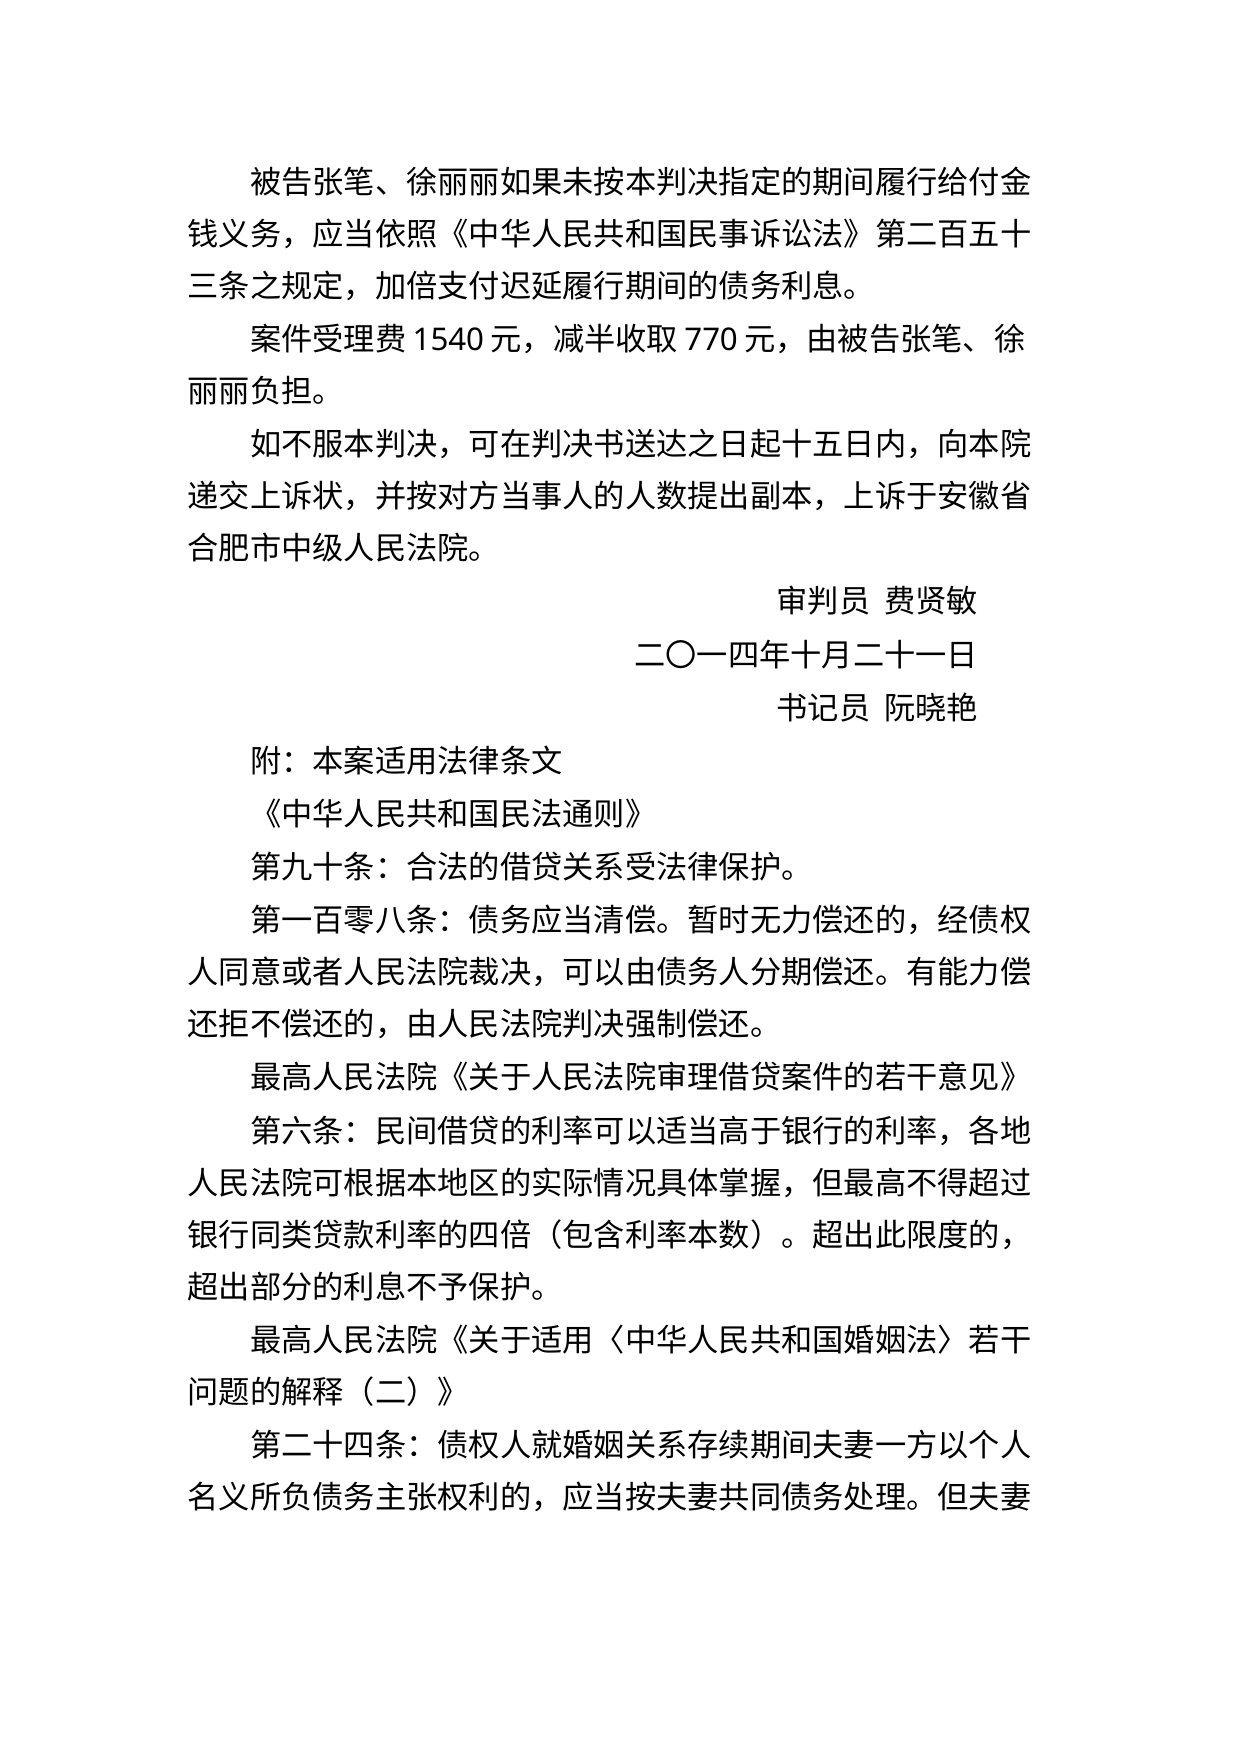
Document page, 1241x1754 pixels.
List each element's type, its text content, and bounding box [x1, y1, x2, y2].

text 第九十条：合法的借贷关系受法律保护。 [187, 835, 1053, 887]
text 第一百零八条：债务应当清偿。暂时无力偿还的，经债权人同意或者人民法院裁决，可以由债务人分期偿还。有能力偿还拒不偿还的，由人民法院判决强制偿还。 [187, 888, 1053, 1045]
text 如不服本判决，可在判决书送达之日起十五日内，向本院递交上诉状，并按对方当事人的人数提出副本，上诉于安徽省合肥市中级人民法院。 [187, 412, 1053, 569]
text 书记员 阮晓艳 [187, 676, 978, 728]
text 最高人民法院《关于人民法院审理借贷案件的若干意见》 [187, 1046, 1053, 1098]
text 被告张笔、徐丽丽如果未按本判决指定的期间履行给付金钱义务，应当依照《中华人民共和国民事诉讼法》第二百五十三条之规定，加倍支付迟延履行期间的债务利息。 [187, 150, 1053, 306]
text 审判员 费贤敏 [187, 570, 978, 622]
text 附：本案适用法律条文 [187, 729, 1053, 781]
text 二〇一四年十月二十一日 [187, 623, 978, 675]
text 案件受理费1540元，减半收取770元，由被告张笔、徐丽丽负担。 [187, 307, 1053, 411]
text 第六条：民间借贷的利率可以适当高于银行的利率，各地人民法院可根据本地区的实际情况具体掌握，但最高不得超过银行同类贷款利率的四倍（包含利率本数）。超出此限度的，超出部分的利息不予保护。 [187, 1099, 1053, 1307]
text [187, 1413, 1053, 1518]
text 最高人民法院《关于适用〈中华人民共和国婚姻法〉若干问题的解释（二）》 [187, 1308, 1053, 1412]
text 《中华人民共和国民法通则》 [187, 782, 1053, 834]
